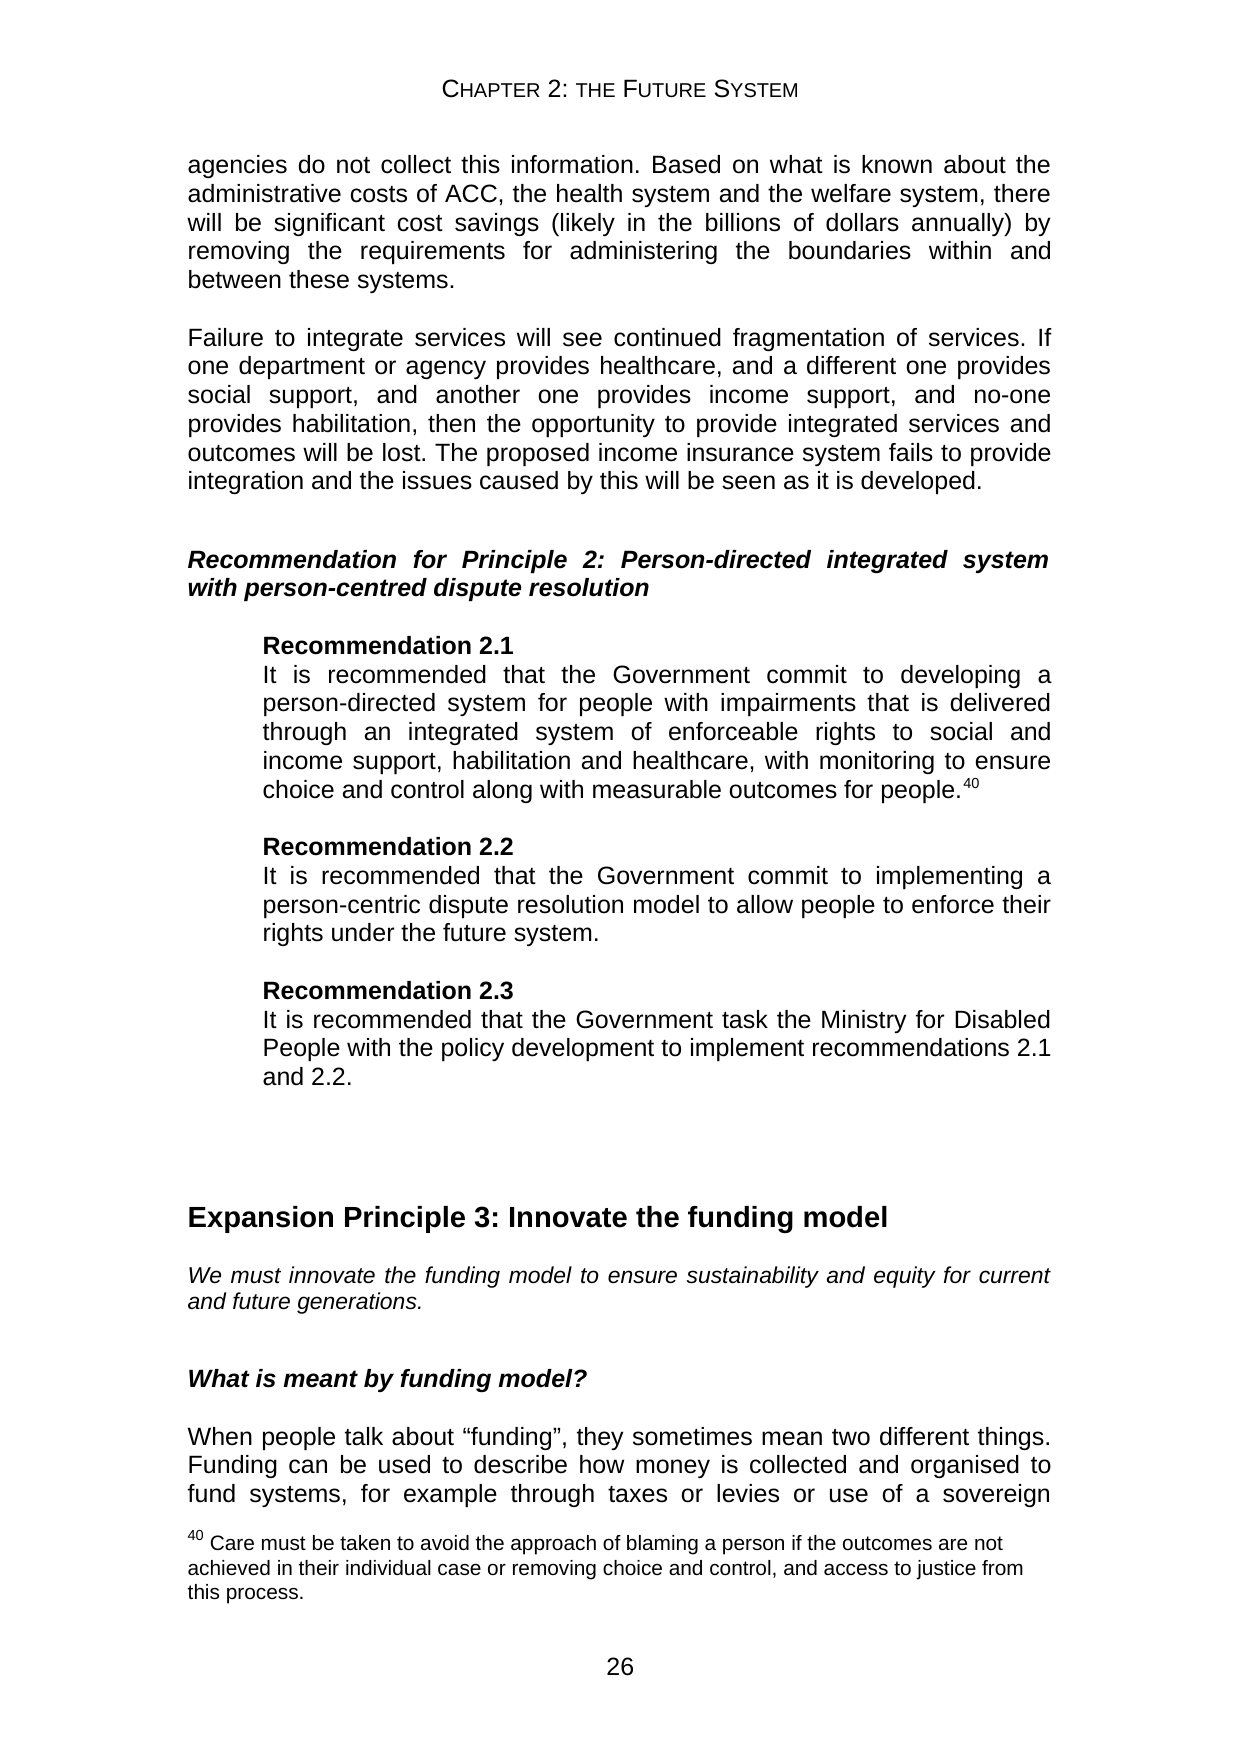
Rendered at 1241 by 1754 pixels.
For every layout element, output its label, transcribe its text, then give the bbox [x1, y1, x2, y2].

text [187, 150, 1053, 294]
text It is recommended that the Government task the Ministry for Disabled People with the policy development to implement recommendations 2.1 and 2.2. [262, 1004, 1053, 1091]
text Recommendation 2.2 [262, 832, 1053, 861]
subtitle Expansion Principle 3: Innovate the funding model [187, 1199, 1053, 1233]
text Failure to integrate services will see continued fragmentation of services. If one department or agency provides healthcare, and a different one provides social support, and another one provides income support, and no-one provides habilitation, then the opportunity to provide integrated services and outcomes will be lost. The proposed income insurance system fails to provide integration and the issues caused by this will be seen as it is developed. [187, 322, 1053, 495]
text It is recommended that the Government commit to developing a person-directed system for people with impairments that is delivered through an integrated system of enforceable rights to social and income support, habilitation and healthcare, with monitoring to ensure choice and control along with measurable outcomes for people. [262, 659, 1053, 803]
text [187, 1422, 1053, 1508]
text It is recommended that the Government commit to implementing a person-centric dispute resolution model to allow people to enforce their rights under the future system. [262, 861, 1053, 947]
subtitle Recommendation for Principle 2: Person-directed integrated system with person-centred dispute resolution [187, 544, 1053, 602]
text We must innovate the funding model to ensure sustainability and equity for current and future generations. [187, 1262, 1053, 1314]
text Recommendation 2.1 [262, 631, 1053, 659]
subtitle What is meant by funding model? [187, 1364, 1053, 1393]
text Recommendation 2.3 [262, 976, 1053, 1004]
